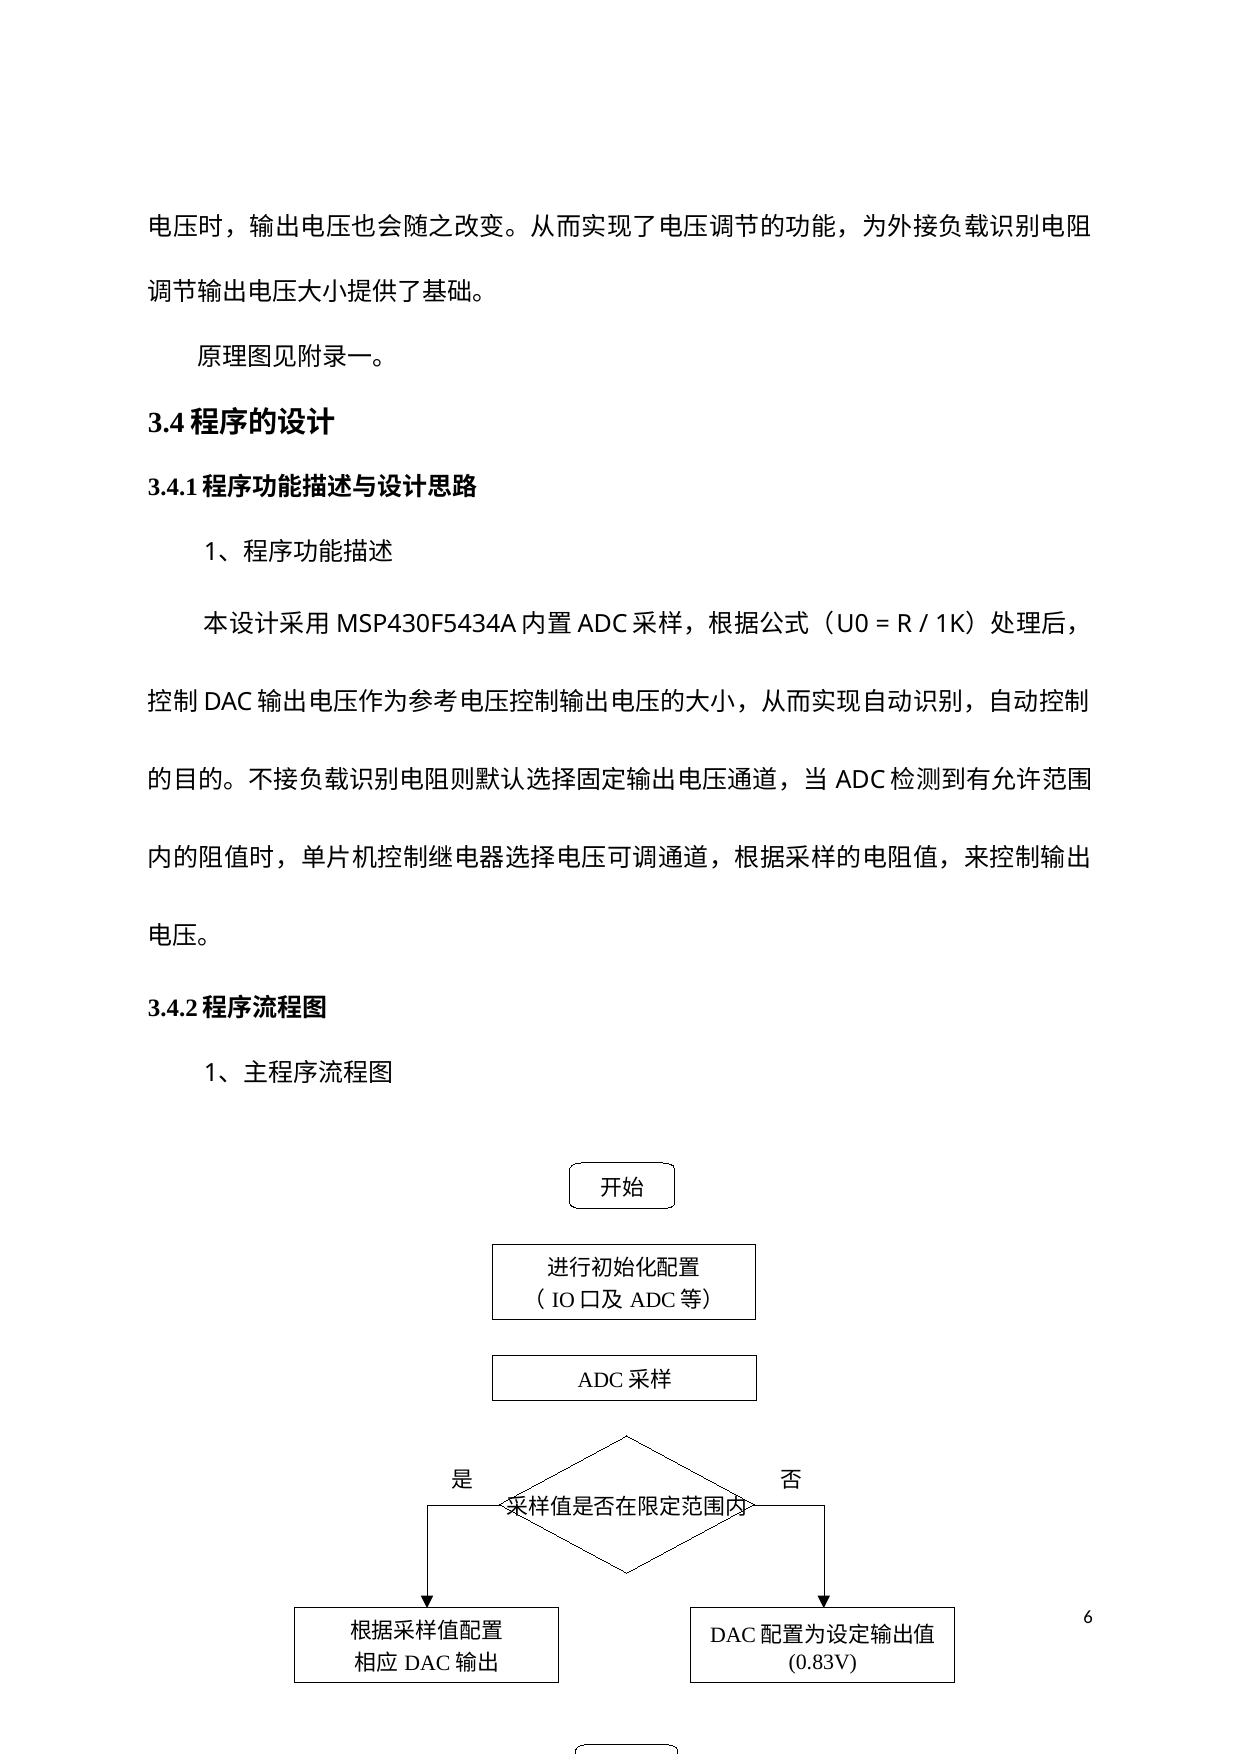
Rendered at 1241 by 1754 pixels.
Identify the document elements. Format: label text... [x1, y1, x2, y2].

text 1、程序功能描述 [148, 517, 1092, 582]
subtitle 3.4程序的设计 [148, 387, 1092, 452]
subtitle 3.4.2程序流程图 [148, 973, 1092, 1038]
text 原理图见附录一。 [148, 322, 1092, 387]
subtitle 3.4.1程序功能描述与设计思路 [148, 452, 1092, 517]
text 1、主程序流程图 [148, 1038, 1092, 1103]
text 本设计采用MSP430F5434A内置ADC采样，根据公式（U0 = R / 1K）处理后，控制DAC输出电压作为参考电压控制输出电压的大小，从而实现自动识别，自动控制的目的。不接负载识别电阻则默认选择固定输出电压通道，当ADC检测到有允许范围内的阻值时，单片机控制继电器选择电压可调通道，根据采样的电阻值，来控制输出电压。 [148, 589, 1092, 966]
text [148, 192, 1092, 322]
